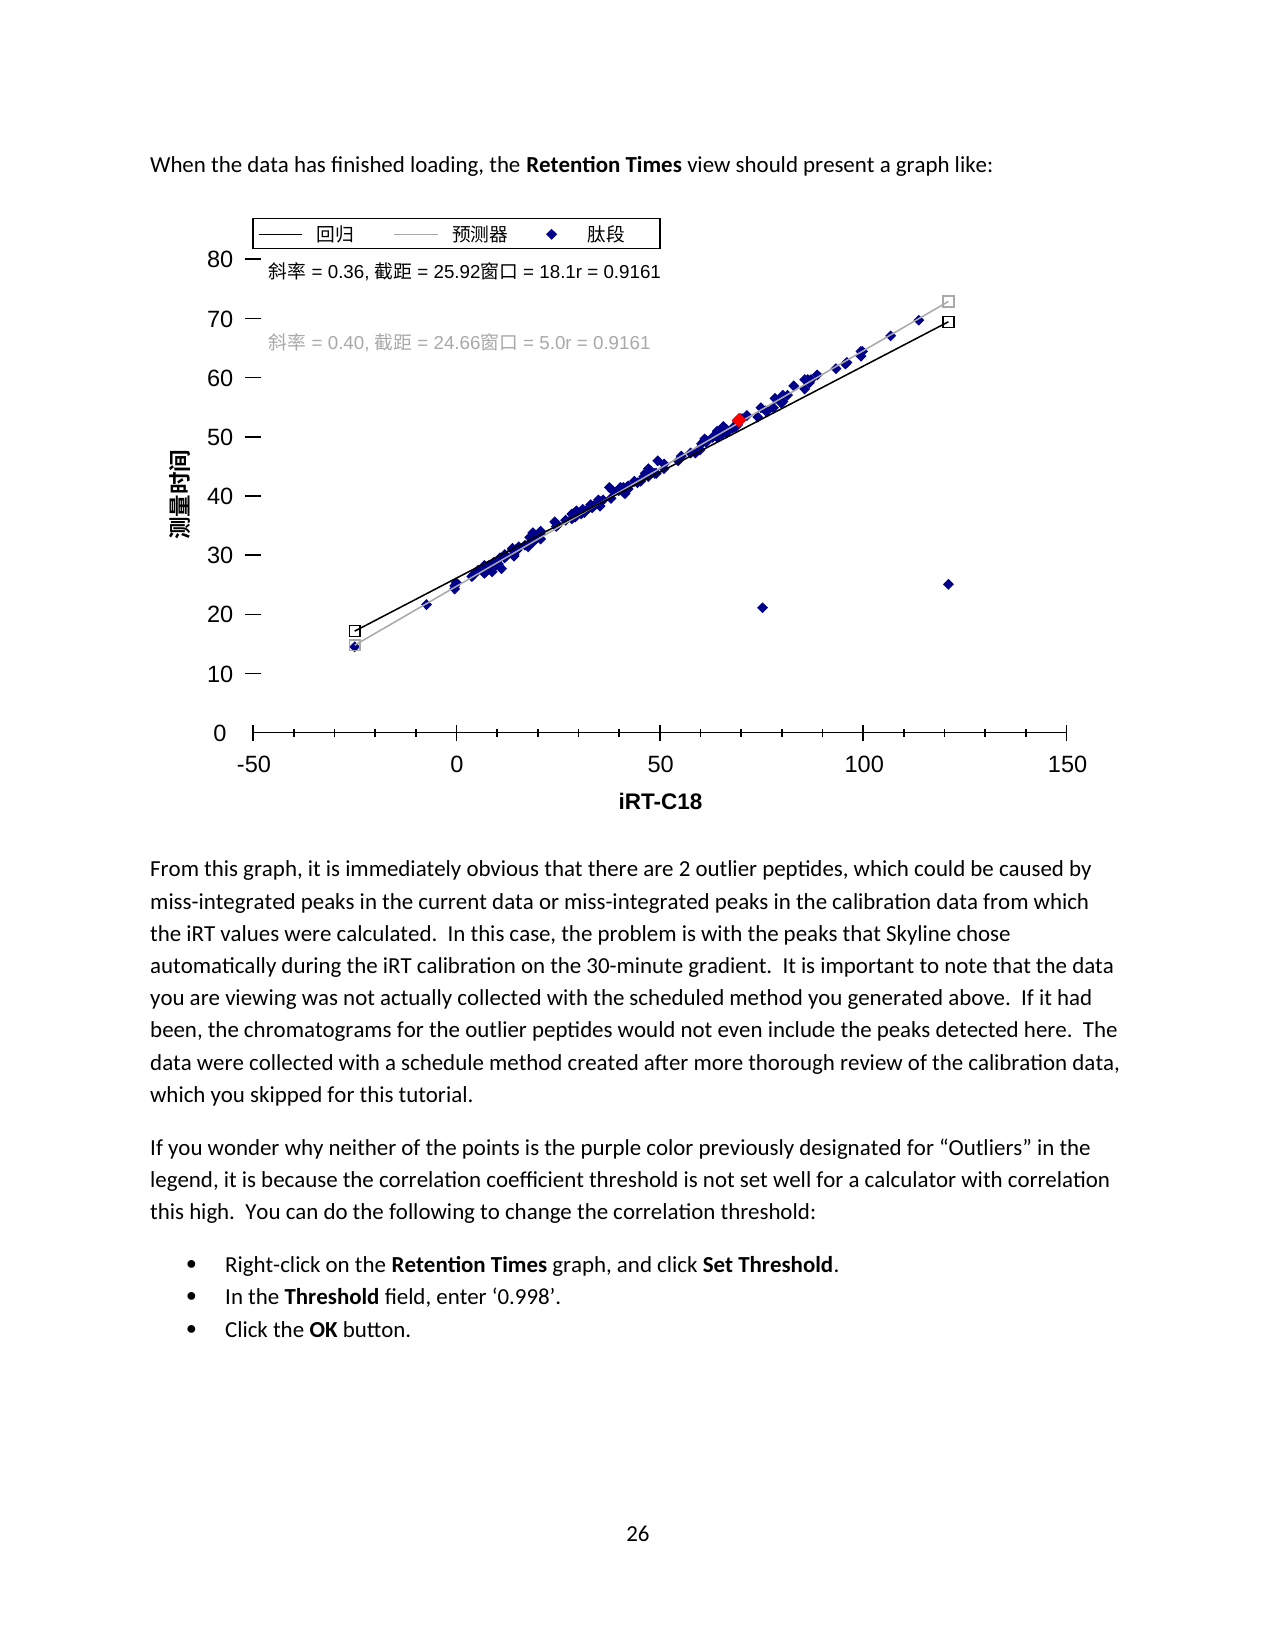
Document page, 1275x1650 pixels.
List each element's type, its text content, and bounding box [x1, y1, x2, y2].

text When the data has finished loading, the Retention Times view should present a graph like: [150, 150, 1125, 178]
text From this graph, it is immediately obvious that there are 2 outlier peptides, which could be caused by miss-integrated peaks in the current data or miss-integrated peaks in the calibration data from which the iRT values were calculated. In this case, the problem is with the peaks that Skyline chose automatically during the iRT calibration on the 30-minute gradient. It is important to note that the data you are viewing was not actually collected with the scheduled method you generated above. If it had been, the chromatograms for the outlier peptides would not even include the peaks detected here. The data were collected with a schedule method created after more thorough review of the calibration data, which you skipped for this tutorial. [150, 854, 1125, 1108]
list In the Threshold field, enter ‘0.998’. [187, 1282, 1125, 1311]
list Right-click on the Retention Times graph, and click Set Threshold. [187, 1250, 1125, 1278]
text If you wonder why neither of the points is the purple color previously designated for “Outliers” in the legend, it is because the correlation coefficient threshold is not set well for a calculator with correlation this high. You can do the following to change the correlation threshold: [150, 1133, 1125, 1225]
list Click the OK button. [187, 1315, 1125, 1343]
